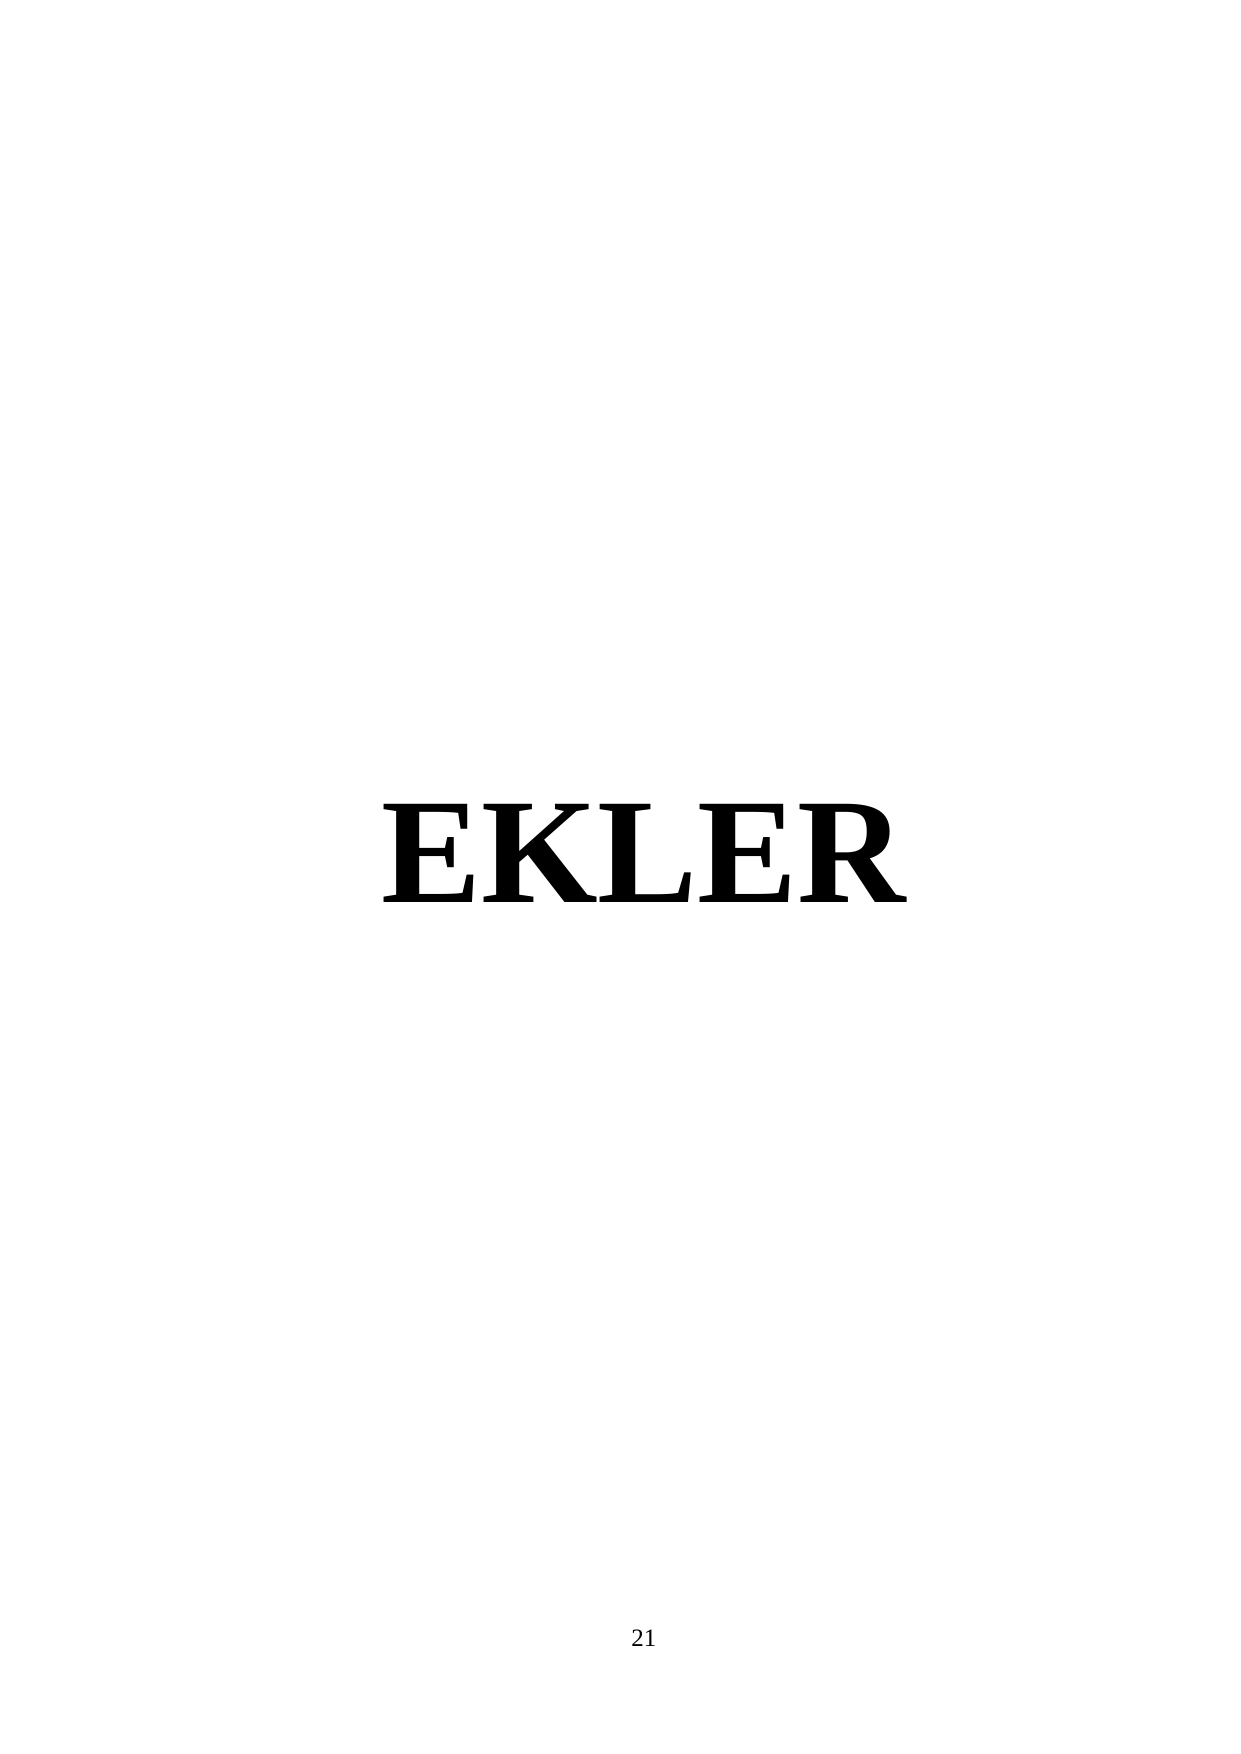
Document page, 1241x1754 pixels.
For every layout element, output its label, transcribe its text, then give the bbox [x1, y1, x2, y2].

text EKLER [177, 762, 1110, 935]
